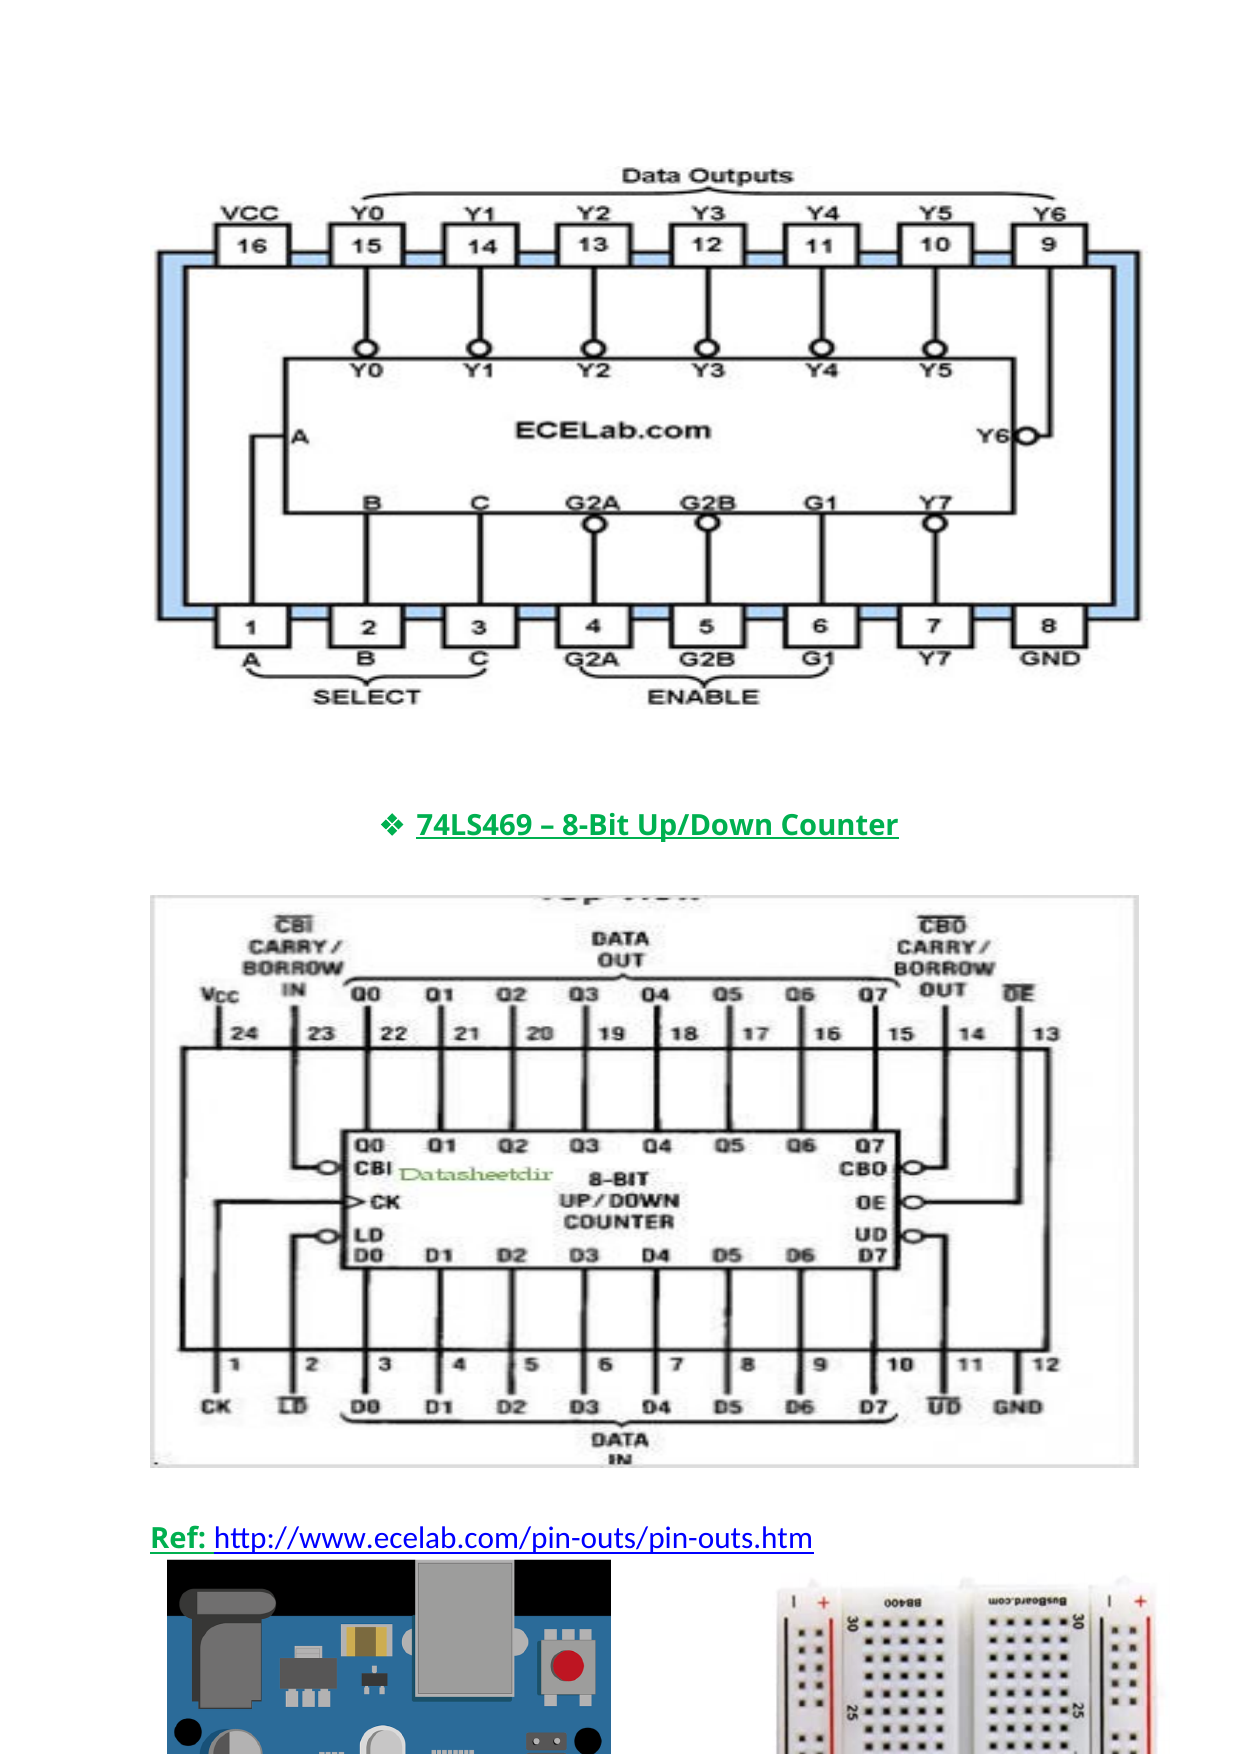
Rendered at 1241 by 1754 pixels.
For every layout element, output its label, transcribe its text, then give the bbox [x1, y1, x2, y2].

picture [772, 1573, 1169, 1754]
picture [167, 1560, 611, 1754]
list Ref: http://www.ecelab.com/pin-outs/pin-outs.htm [150, 1518, 1165, 1557]
picture [150, 895, 1139, 1468]
list 74LS469 – 8-Bit Up/Down Counter [112, 804, 1165, 843]
picture [150, 166, 1149, 709]
